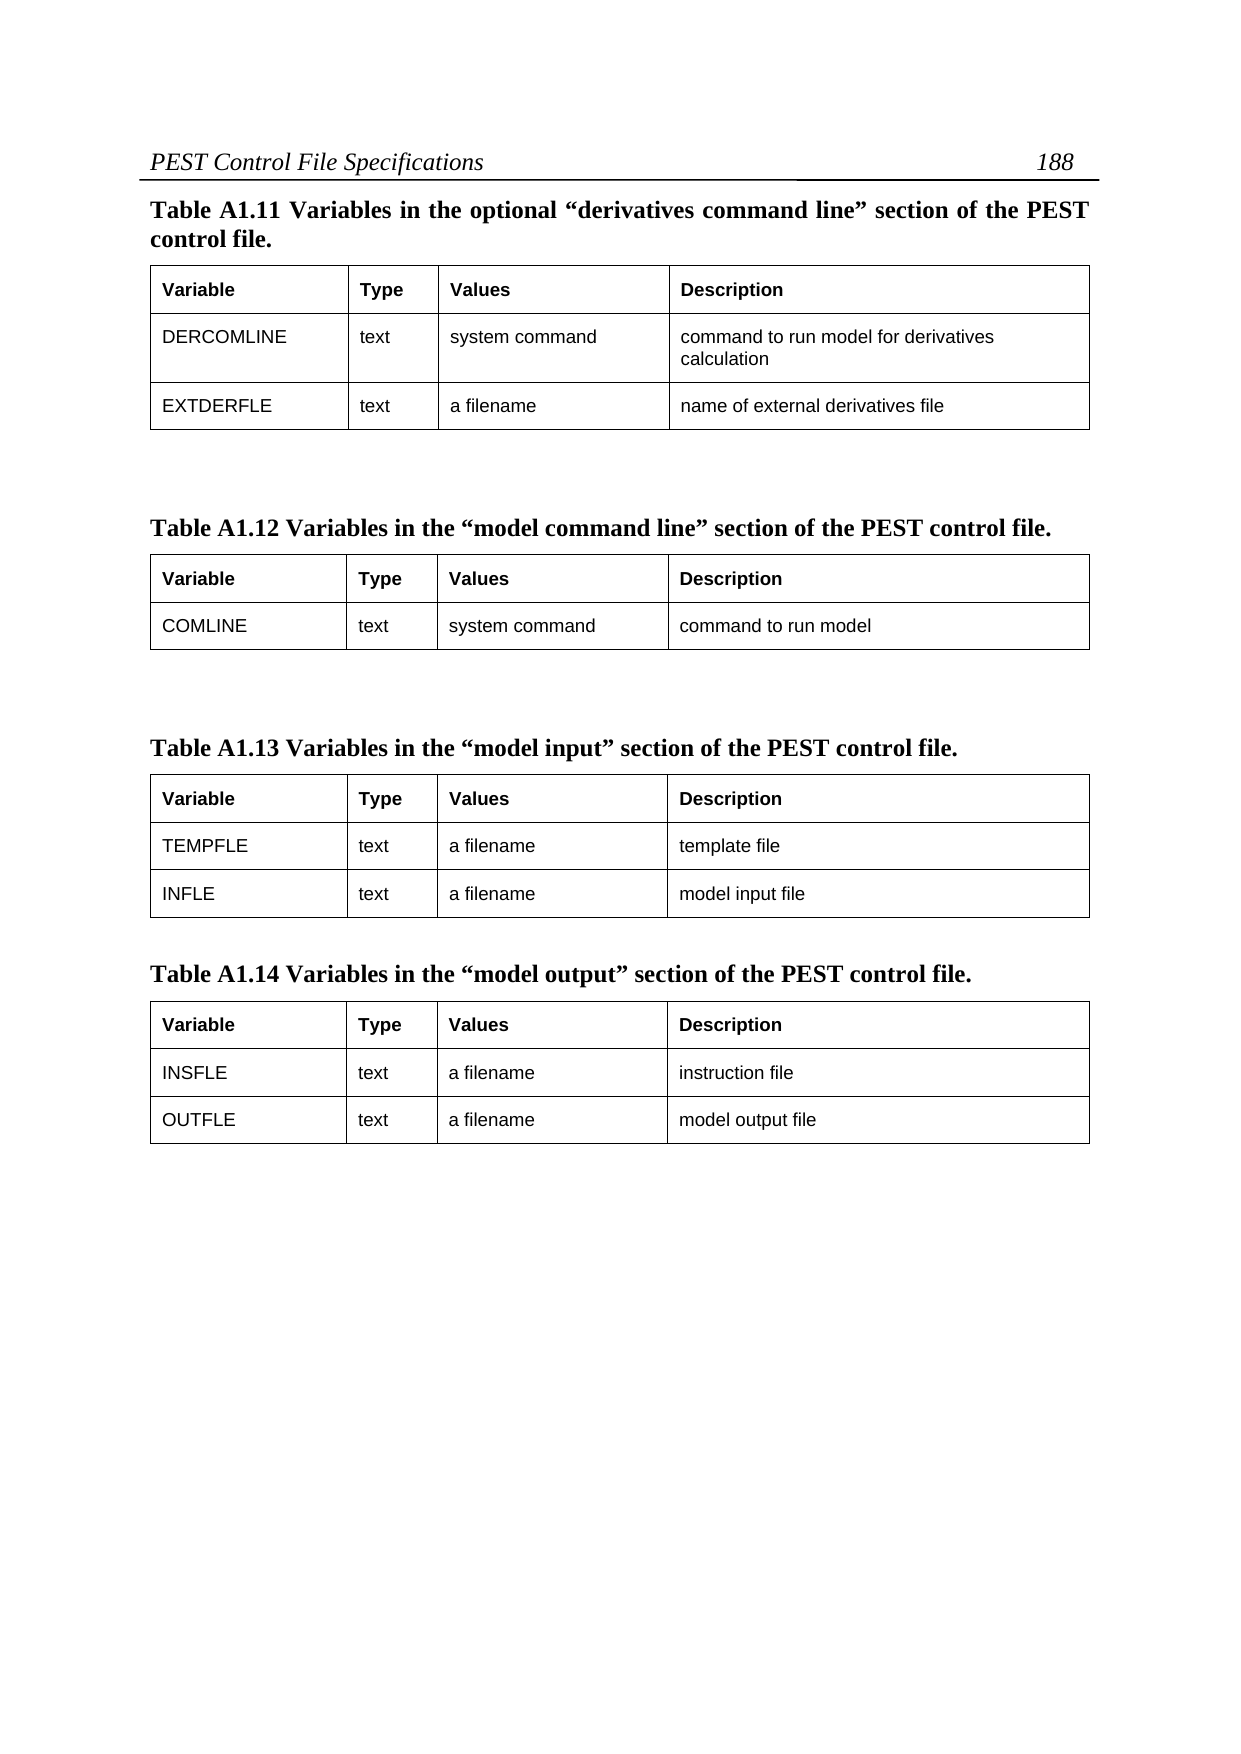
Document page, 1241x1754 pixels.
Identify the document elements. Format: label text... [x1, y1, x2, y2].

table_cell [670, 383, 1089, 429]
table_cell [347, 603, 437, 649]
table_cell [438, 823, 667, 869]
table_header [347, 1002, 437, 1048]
text Table A1.12 Variables in the “model command line” section of the PEST control file. [150, 513, 1090, 542]
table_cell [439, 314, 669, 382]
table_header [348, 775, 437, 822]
text Table A1.13 Variables in the “model input” section of the PEST control file. [150, 733, 1090, 762]
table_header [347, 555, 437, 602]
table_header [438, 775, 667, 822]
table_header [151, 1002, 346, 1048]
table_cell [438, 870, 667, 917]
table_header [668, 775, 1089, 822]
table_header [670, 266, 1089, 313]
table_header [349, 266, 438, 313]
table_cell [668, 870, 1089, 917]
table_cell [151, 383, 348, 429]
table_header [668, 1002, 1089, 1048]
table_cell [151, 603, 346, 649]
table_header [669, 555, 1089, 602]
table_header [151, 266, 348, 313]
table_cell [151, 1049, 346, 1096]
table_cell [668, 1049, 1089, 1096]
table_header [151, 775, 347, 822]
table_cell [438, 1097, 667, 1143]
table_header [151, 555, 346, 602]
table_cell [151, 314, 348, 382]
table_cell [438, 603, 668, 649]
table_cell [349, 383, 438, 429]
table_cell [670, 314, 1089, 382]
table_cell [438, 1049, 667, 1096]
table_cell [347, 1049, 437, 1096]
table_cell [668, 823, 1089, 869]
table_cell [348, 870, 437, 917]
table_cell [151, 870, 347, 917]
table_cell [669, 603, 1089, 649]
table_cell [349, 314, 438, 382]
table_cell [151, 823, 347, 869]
text Table A1.11 Variables in the optional “derivatives command line” section of the PEST control file. [150, 195, 1090, 252]
text Table A1.14 Variables in the “model output” section of the PEST control file. [150, 959, 1090, 988]
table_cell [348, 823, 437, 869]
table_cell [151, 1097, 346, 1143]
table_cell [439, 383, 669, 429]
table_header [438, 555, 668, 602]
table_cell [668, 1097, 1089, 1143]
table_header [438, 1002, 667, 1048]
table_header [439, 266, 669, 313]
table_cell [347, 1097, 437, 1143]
